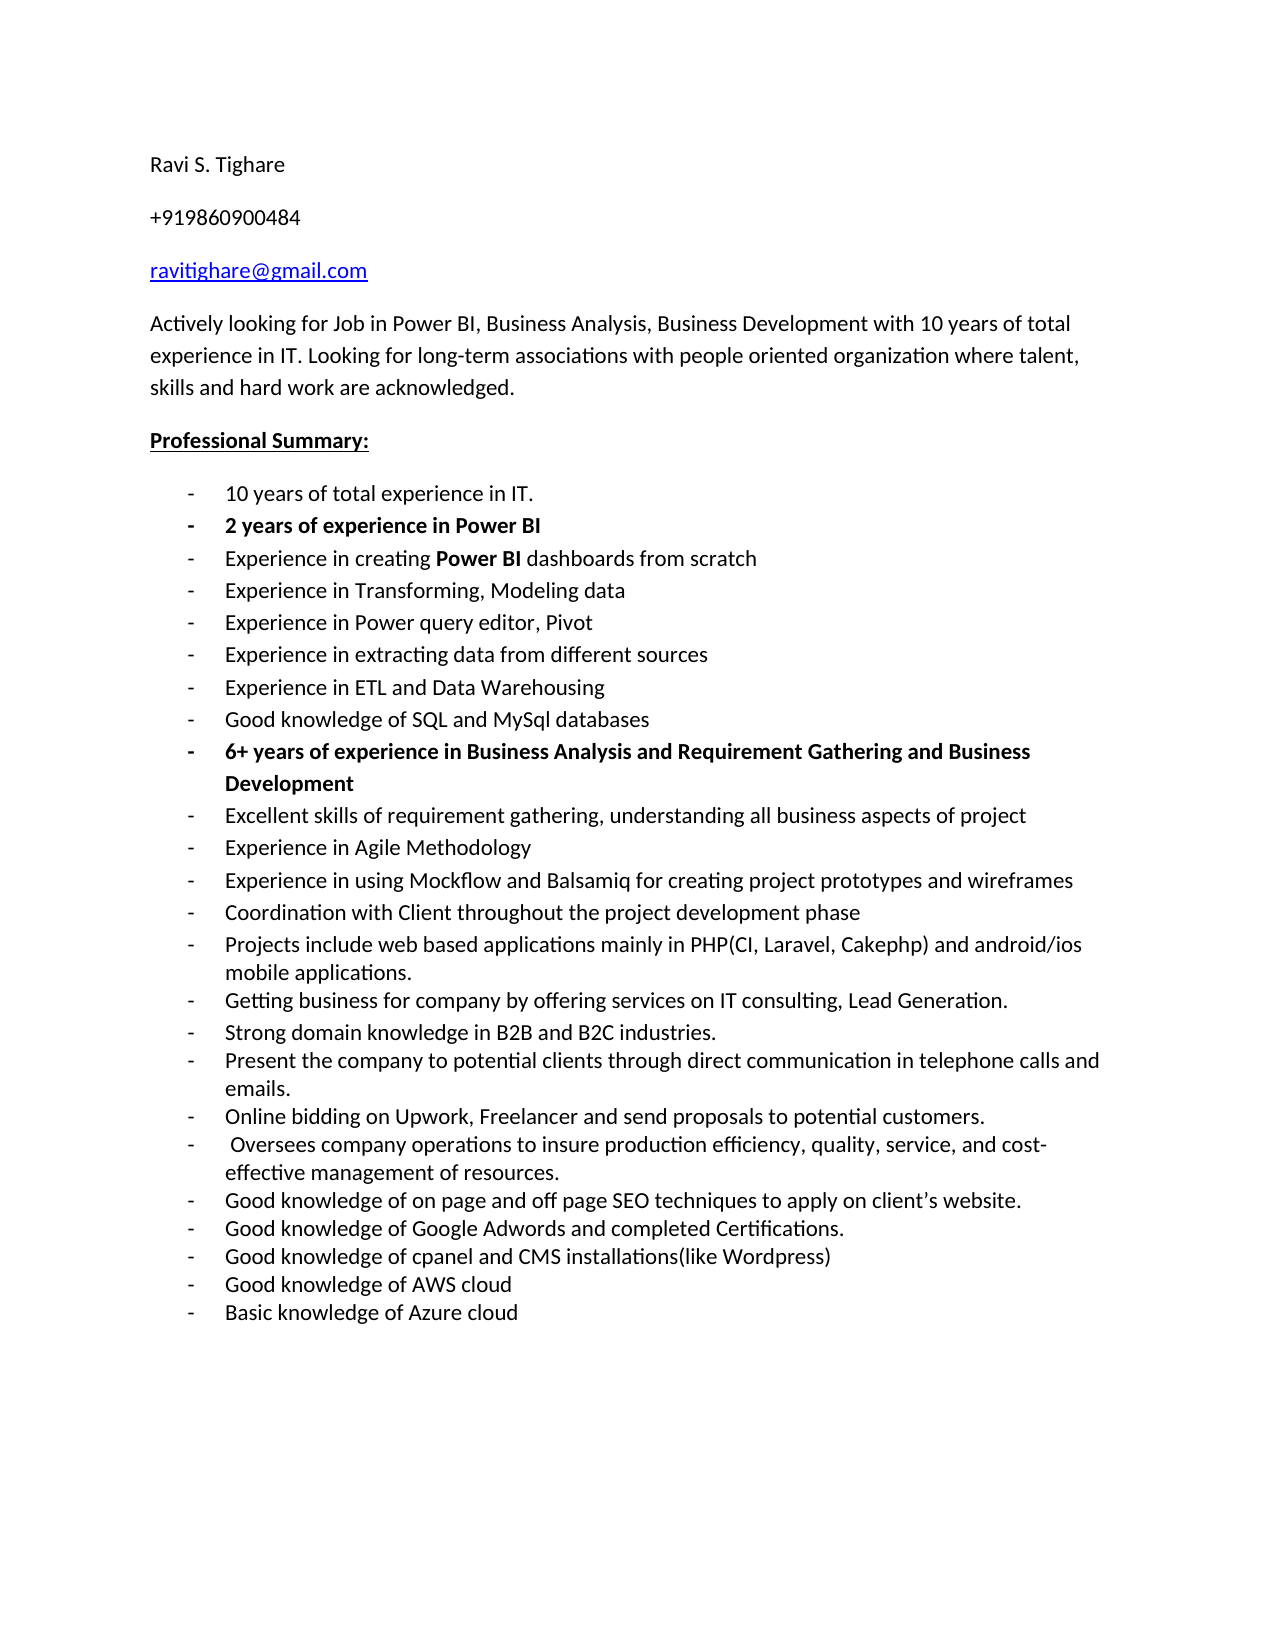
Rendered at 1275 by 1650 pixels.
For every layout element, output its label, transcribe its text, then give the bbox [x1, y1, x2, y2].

list Experience in using Mockflow and Balsamiq for creating project prototypes and wireframes [187, 866, 1125, 894]
list Good knowledge of cpanel and CMS installations(like Wordpress) [187, 1242, 1125, 1271]
list Experience in ETL and Data Warehousing [187, 673, 1125, 701]
list 10 years of total experience in IT. [187, 479, 1125, 507]
text Professional Summary: [150, 426, 1125, 454]
list Basic knowledge of Azure cloud [187, 1298, 1125, 1327]
list Oversees company operations to insure production efficiency, quality, service, and cost-effective management of resources. [187, 1130, 1125, 1186]
list Projects include web based applications mainly in PHP(CI, Laravel, Cakephp) and android/ios mobile applications. [187, 930, 1125, 986]
list Strong domain knowledge in B2B and B2C industries. [187, 1018, 1125, 1046]
list Experience in Agile Methodology [187, 833, 1125, 862]
list Online bidding on Upwork, Freelancer and send proposals to potential customers. [187, 1102, 1125, 1130]
list Experience in extracting data from different sources [187, 640, 1125, 668]
list Good knowledge of SQL and MySql databases [187, 705, 1125, 733]
text Ravi S. Tighare [150, 150, 1125, 178]
text +919860900484 [150, 203, 1125, 231]
list Experience in creating Power BI dashboards from scratch [187, 544, 1125, 572]
text ravitighare@gmail.com [150, 256, 1125, 284]
list 6+ years of experience in Business Analysis and Requirement Gathering and Business Development [187, 737, 1125, 797]
list 2 years of experience in Power BI [187, 512, 1125, 540]
list Good knowledge of Google Adwords and completed Certifications. [187, 1214, 1125, 1242]
list Good knowledge of AWS cloud [187, 1271, 1125, 1298]
list Experience in Power query editor, Pivot [187, 608, 1125, 636]
list Getting business for company by offering services on IT consulting, Lead Generation. [187, 986, 1125, 1014]
list Excellent skills of requirement gathering, understanding all business aspects of project [187, 801, 1125, 829]
list Good knowledge of on page and off page SEO techniques to apply on client’s website. [187, 1186, 1125, 1214]
text Actively looking for Job in Power BI, Business Analysis, Business Development with 10 years of total experience in IT. Looking for long-term associations with people oriented organization where talent, skills and hard work are acknowledged. [150, 309, 1125, 401]
list Experience in Transforming, Modeling data [187, 576, 1125, 604]
list Present the company to potential clients through direct communication in telephone calls and emails. [187, 1046, 1125, 1102]
list Coordination with Client throughout the project development phase [187, 898, 1125, 926]
